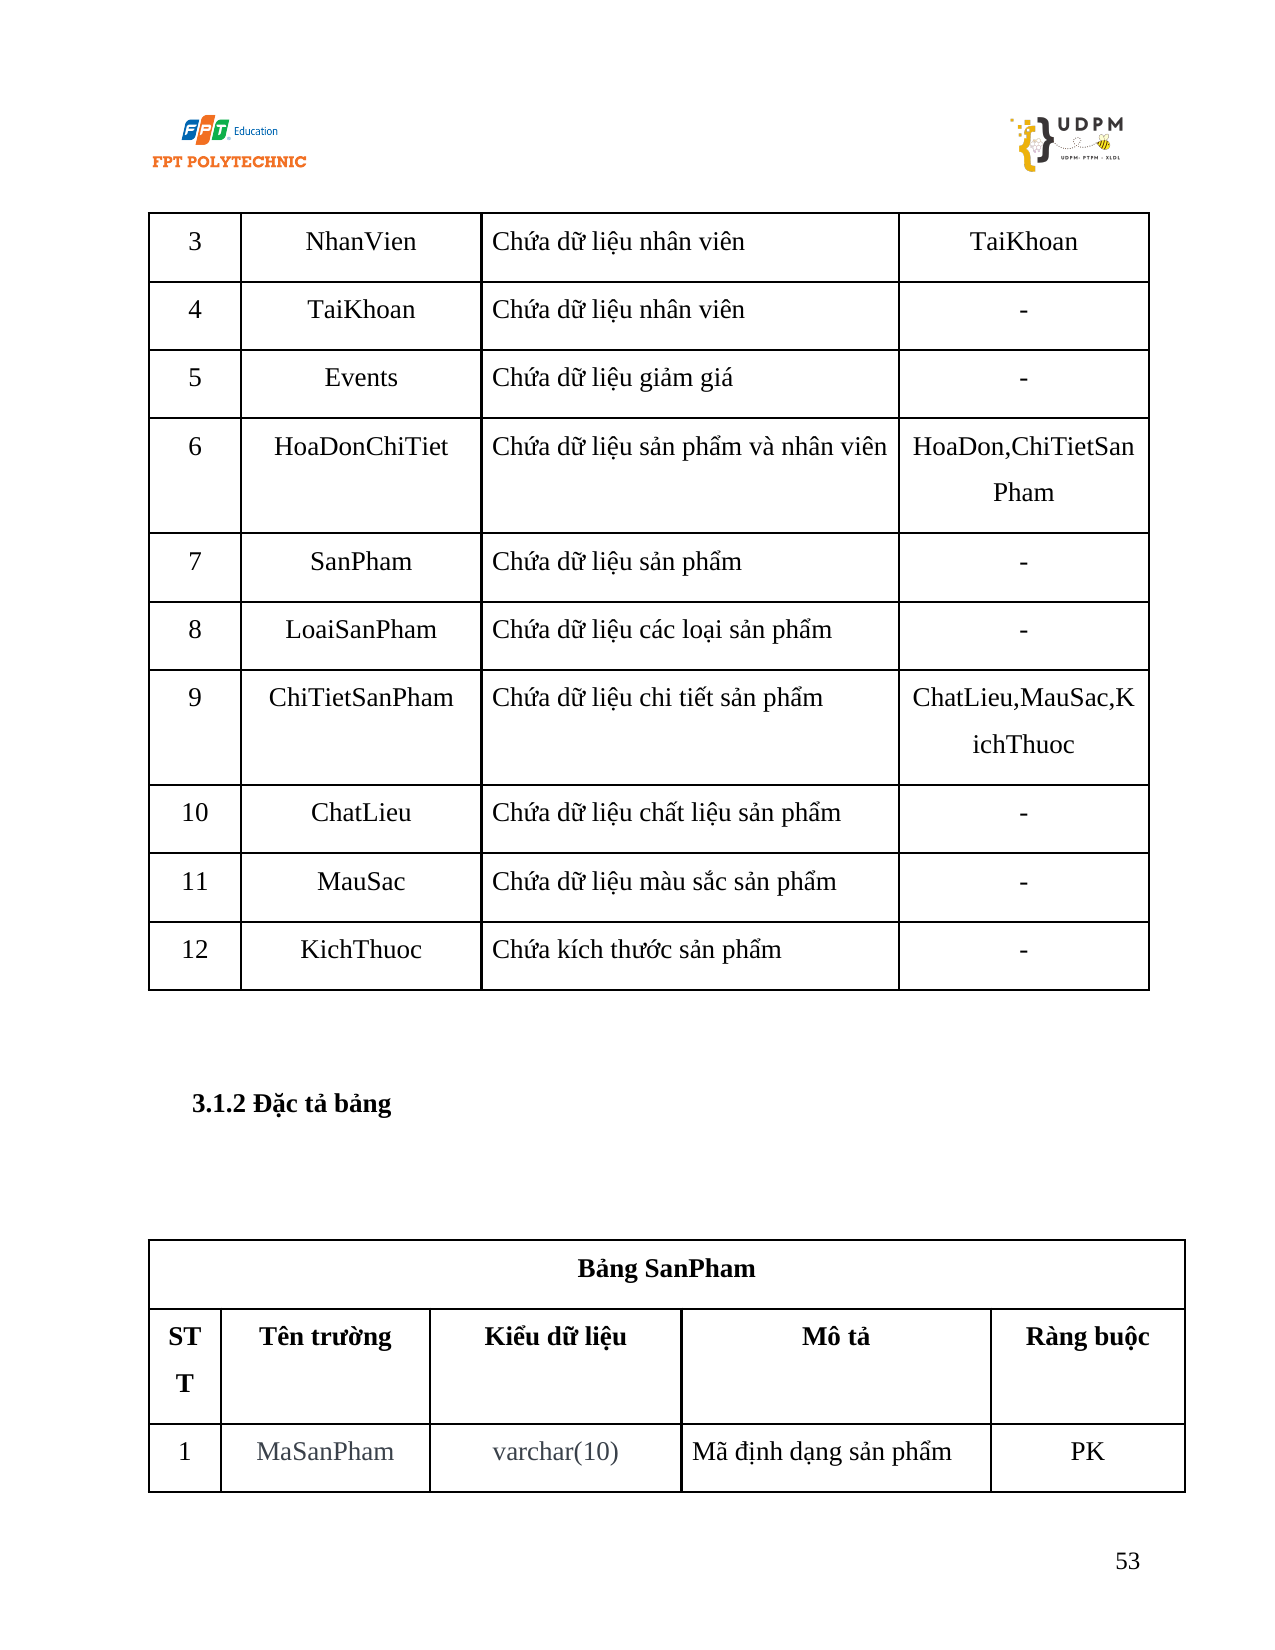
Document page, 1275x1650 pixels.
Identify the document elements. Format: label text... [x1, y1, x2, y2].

table_cell - [900, 786, 1148, 852]
table_cell Ràng buộc [992, 1310, 1184, 1423]
table_cell HoaDon,ChiTietSanPham [900, 419, 1148, 532]
table_cell 7 [150, 534, 240, 601]
table_cell Events [242, 351, 480, 417]
table_cell TaiKhoan [900, 214, 1148, 281]
table_cell Kiểu dữ liệu [431, 1310, 680, 1423]
table_cell KichThuoc [242, 923, 480, 989]
table_cell 9 [150, 671, 240, 784]
table_cell 10 [150, 786, 240, 852]
table_cell Chứa dữ liệu sản phẩm [483, 534, 898, 601]
table_cell varchar(10) [431, 1425, 680, 1491]
table_cell 4 [150, 283, 240, 349]
table_cell 11 [150, 854, 240, 921]
table_cell MaSanPham [222, 1425, 429, 1491]
table_cell - [900, 283, 1148, 349]
table_cell STT [150, 1310, 220, 1423]
table_cell NhanVien [242, 214, 480, 281]
table_cell Mô tả [683, 1310, 990, 1423]
table_cell HoaDonChiTiet [242, 419, 480, 532]
table_cell 3 [150, 214, 240, 281]
table_cell 8 [150, 603, 240, 669]
table_cell Mã định dạng sản phẩm [683, 1425, 990, 1491]
table_cell Chứa dữ liệu nhân viên [483, 214, 898, 281]
table_cell - [900, 534, 1148, 601]
table_cell - [900, 351, 1148, 417]
table_cell Chứa dữ liệu nhân viên [483, 283, 898, 349]
table_cell Chứa dữ liệu giảm giá [483, 351, 898, 417]
table_cell Chứa dữ liệu chất liệu sản phẩm [483, 786, 898, 852]
table_cell ChatLieu [242, 786, 480, 852]
table_cell - [900, 923, 1148, 989]
table_cell Chứa dữ liệu các loại sản phẩm [483, 603, 898, 669]
table_cell MauSac [242, 854, 480, 921]
table_cell Tên trường [222, 1310, 429, 1423]
subtitle 3.1.2 Đặc tả bảng [192, 1088, 1140, 1119]
table_cell 1 [150, 1425, 220, 1491]
table_cell PK [992, 1425, 1184, 1491]
table_cell Chứa dữ liệu chi tiết sản phẩm [483, 671, 898, 784]
picture [147, 107, 312, 180]
table_cell - [900, 854, 1148, 921]
table_cell 6 [150, 419, 240, 532]
table_cell ChiTietSanPham [242, 671, 480, 784]
table_cell 12 [150, 923, 240, 989]
table_cell Chứa kích thước sản phẩm [483, 923, 898, 989]
table_cell TaiKhoan [242, 283, 480, 349]
table_cell Chứa dữ liệu màu sắc sản phẩm [483, 854, 898, 921]
table_cell ChatLieu,MauSac,KichThuoc [900, 671, 1148, 784]
table_cell Chứa dữ liệu sản phẩm và nhân viên [483, 419, 898, 532]
table_cell - [900, 603, 1148, 669]
table_cell SanPham [242, 534, 480, 601]
picture [990, 99, 1153, 189]
table_cell LoaiSanPham [242, 603, 480, 669]
table_cell 5 [150, 351, 240, 417]
table_header Bảng SanPham [150, 1241, 1184, 1308]
